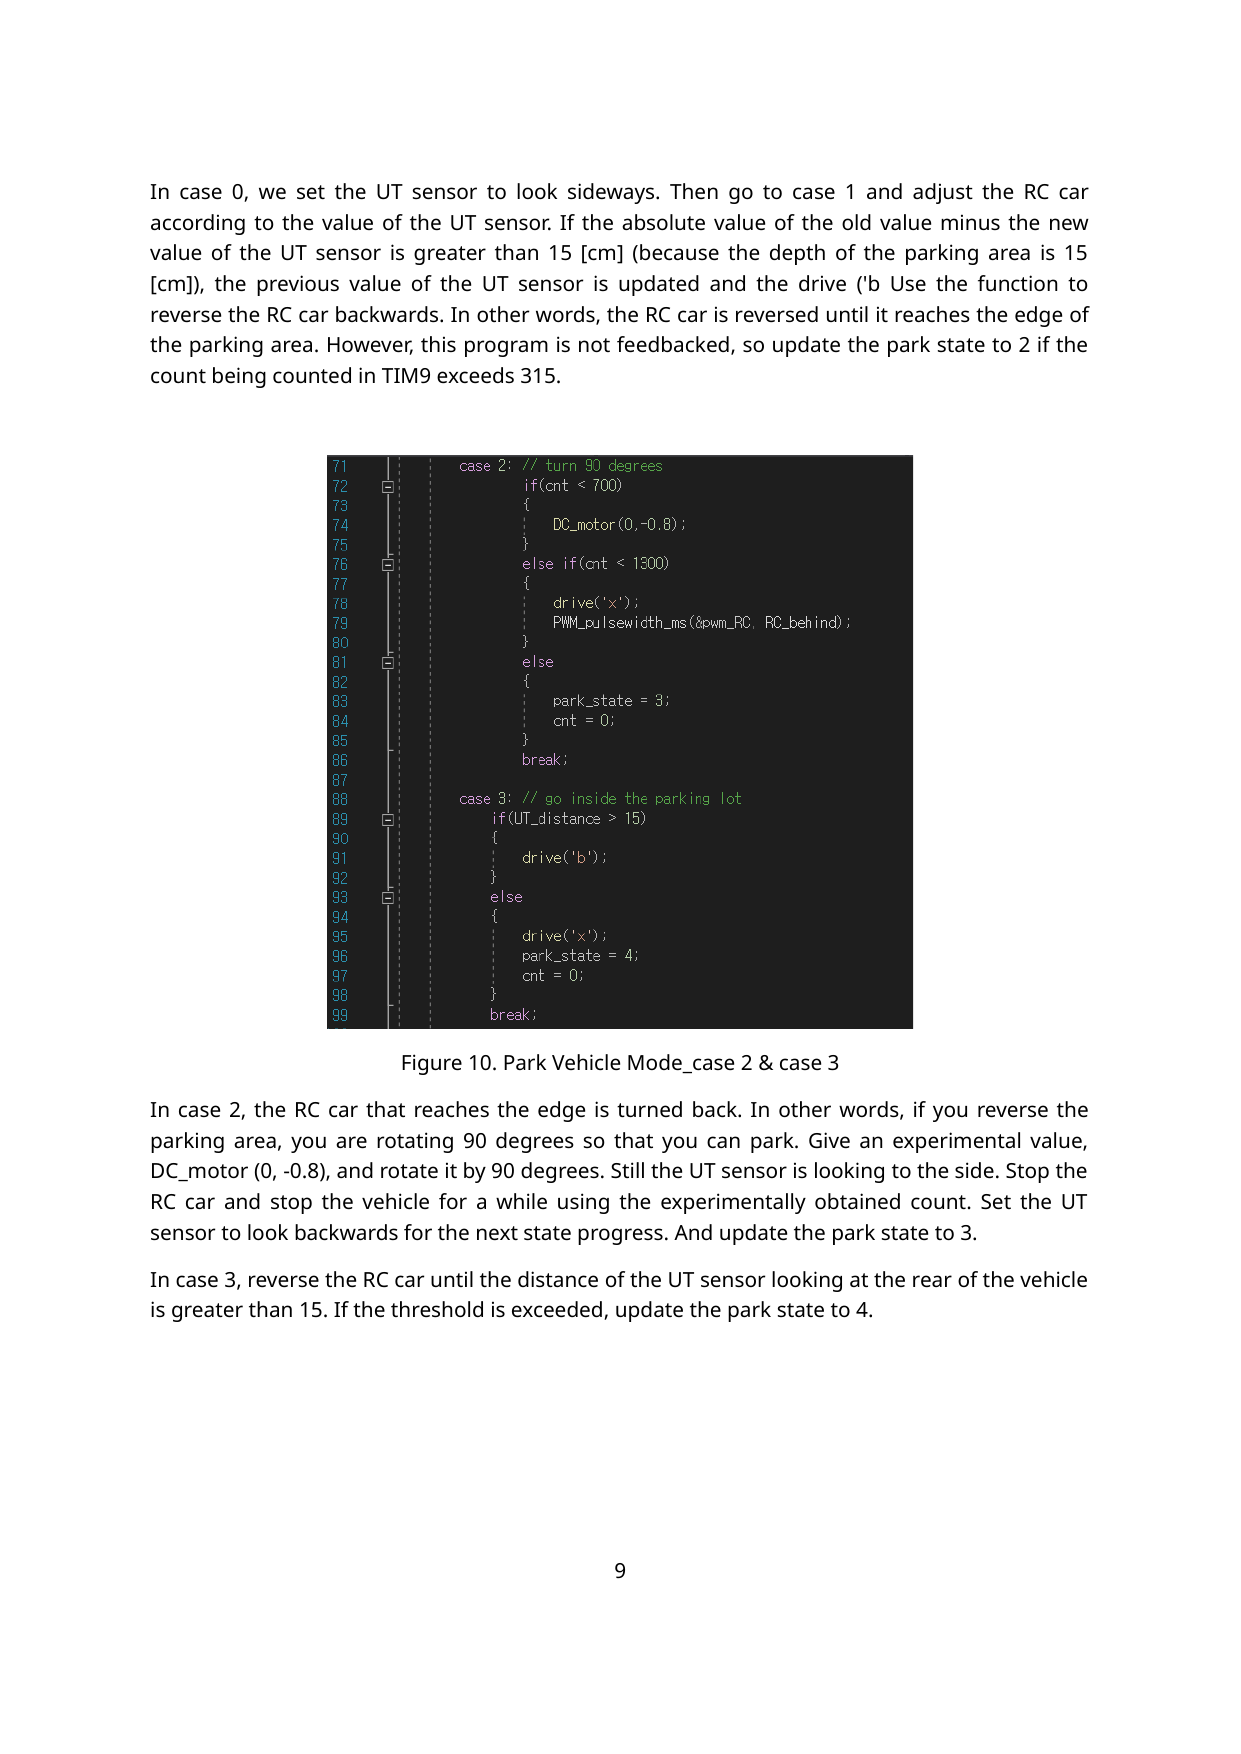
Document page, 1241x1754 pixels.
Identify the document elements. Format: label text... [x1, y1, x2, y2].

text Figure 10. Park Vehicle Mode_case 2 & case 3 [150, 1048, 1090, 1076]
text In case 2, the RC car that reaches the edge is turned back. In other words, if you reverse the parking area, you are rotating 90 degrees so that you can park. Give an experimental value, DC_motor (0, -0.8), and rotate it by 90 degrees. Still the UT sensor is looking to the side. Stop the RC car and stop the vehicle for a while using the experimentally obtained count. Set the UT sensor to look backwards for the next state progress. And update the park state to 3. [150, 1095, 1090, 1246]
picture [327, 455, 914, 1029]
text In case 0, we set the UT sensor to look sideways. Then go to case 1 and adjust the RC car according to the value of the UT sensor. If the absolute value of the old value minus the new value of the UT sensor is greater than 15 [cm] (because the depth of the parking area is 15 [cm]), the previous value of the UT sensor is updated and the drive ('b Use the function to reverse the RC car backwards. In other words, the RC car is reversed until it reaches the edge of the parking area. However, this program is not feedbacked, so update the park state to 2 if the count being counted in TIM9 exceeds 315. [150, 177, 1090, 389]
text In case 3, reverse the RC car until the distance of the UT sensor looking at the rear of the vehicle is greater than 15. If the threshold is exceeded, update the park state to 4. [150, 1265, 1090, 1324]
